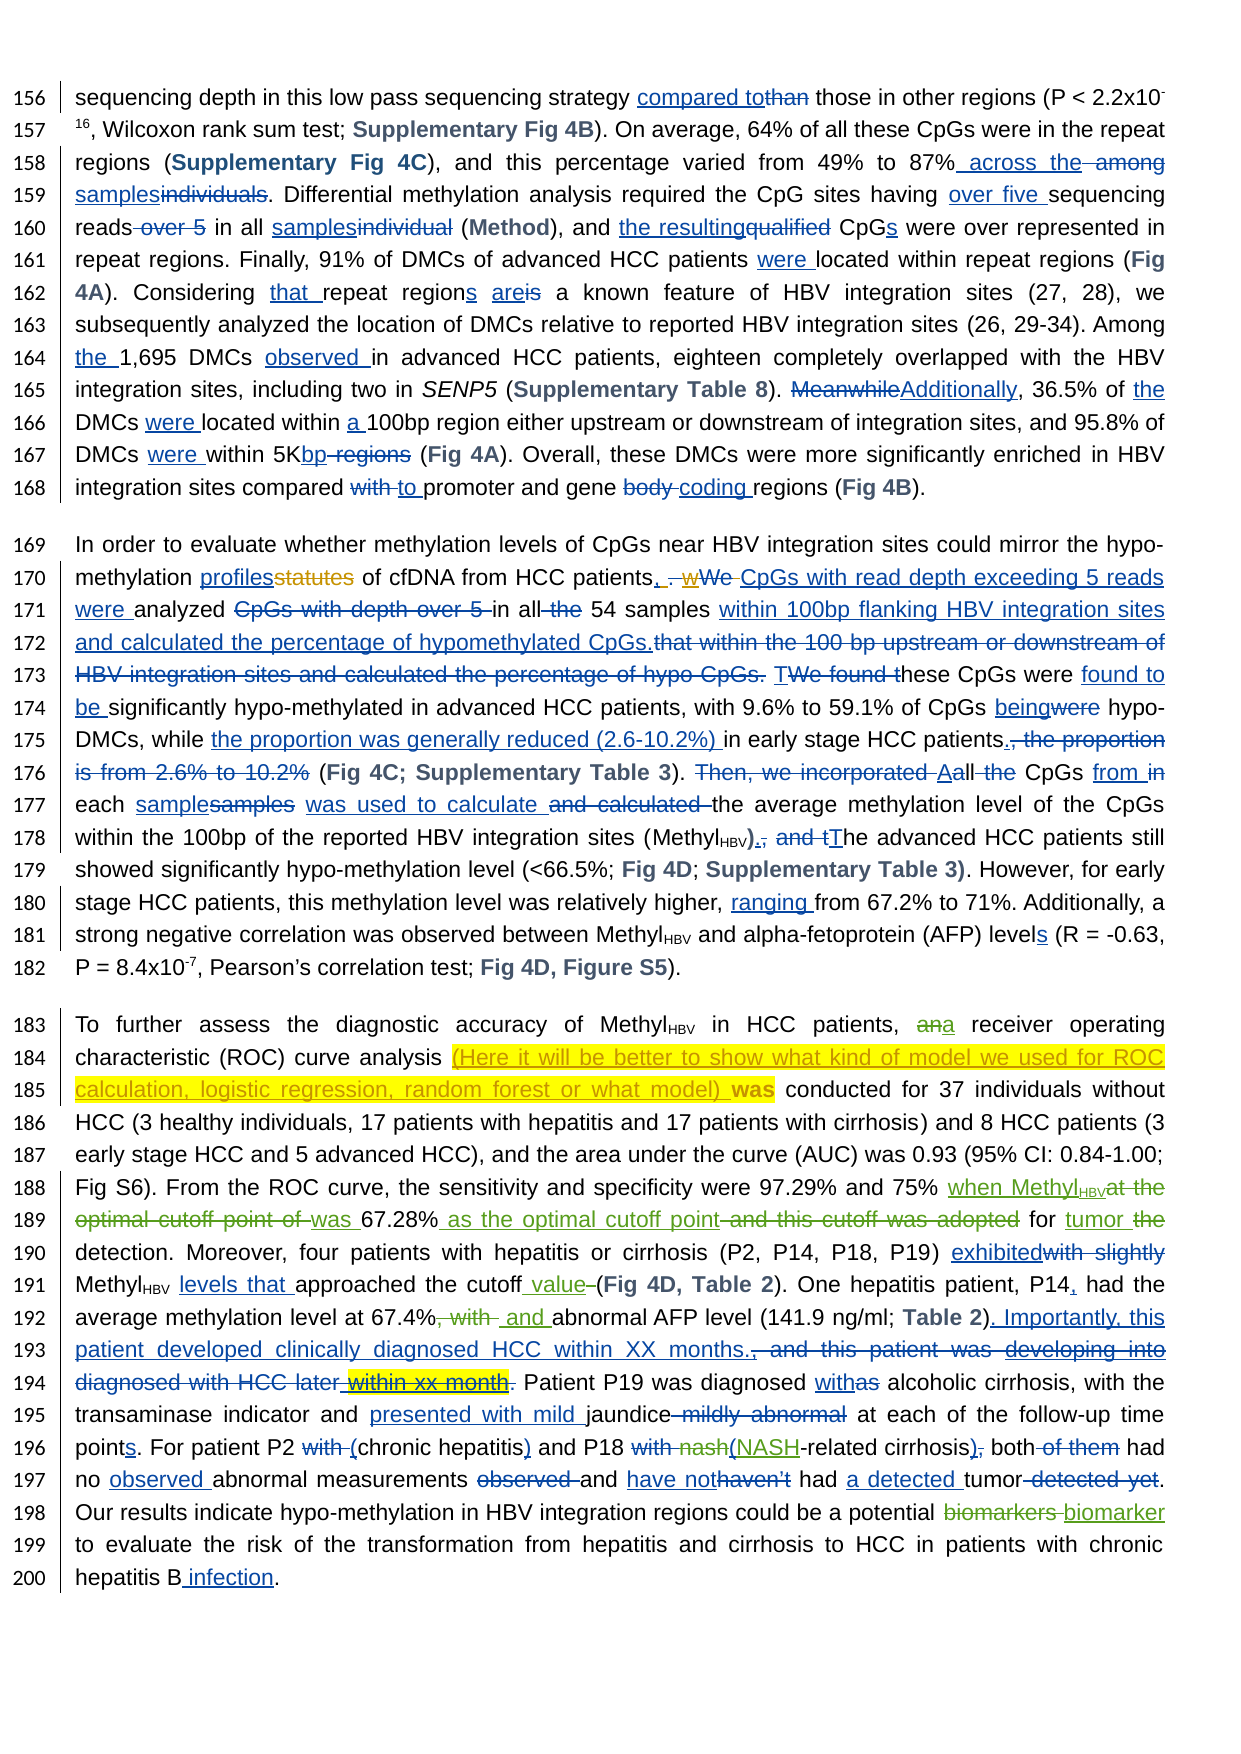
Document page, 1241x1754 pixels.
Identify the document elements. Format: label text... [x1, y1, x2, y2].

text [75, 81, 1165, 503]
text In order to evaluate whether methylation levels of CpGs near HBV integration sites could mirror the hypo-methylation of cfDNA from HCC patientsanalyzed in all 54 samples hese CpGs were significantly hypo-methylated in advanced HCC patients, with 9.6% to 59.1% of CpGs hypo-DMCs, while in early stage HCC patients (Fig 4C; Supplementary Table 3). ll CpGs each the average methylation level of the CpGs within the 100bp of the reported HBV integration sites (MethylHBV) he advanced HCC patients still showed significantly hypo-methylation level (<66.5%; Fig 4D; Supplementary Table 3). However, for early stage HCC patients, this methylation level was relatively higher, from 67.2% to 71%. Additionally, a strong negative correlation was observed between MethylHBV and alpha-fetoprotein (AFP) level (R = -0.63, P = 8.4x10-7, Pearson’s correlation test; Fig 4D, Figure S5). [75, 528, 1165, 983]
text To further assess the diagnostic accuracy of MethylHBV in HCC patients, receiver operating characteristic (ROC) curve analysis was conducted for 37 individuals without HCC (3 healthy individuals, 17 patients with hepatitis and 17 patients with cirrhosis) and 8 HCC patients (3 early stage HCC and 5 advanced HCC), and the area under the curve (AUC) was 0.93 (95% CI: 0.84-1.00; Fig S6). From the ROC curve, the sensitivity and specificity were 97.29% and 75% 67.28% for detection. Moreover, four patients with hepatitis or cirrhosis (P2, P14, P18, P19) MethylHBV approached the cutoff(Fig 4D, Table 2). One hepatitis patient, P14 had the average methylation level at 67.4%abnormal AFP level (141.9 ng/ml; Table 2) Patient P19 was diagnosed alcoholic cirrhosis, with the transaminase indicator and jaundice at each of the follow-up time point. For patient P2 chronic hepatitis and P18 -related cirrhosis both had no abnormal measurements and had tumor. Our results indicate hypo-methylation in HBV integration regions could be a potential to evaluate the risk of the transformation from hepatitis and cirrhosis to HCC in patients with chronic hepatitis B. [75, 1008, 1165, 1593]
